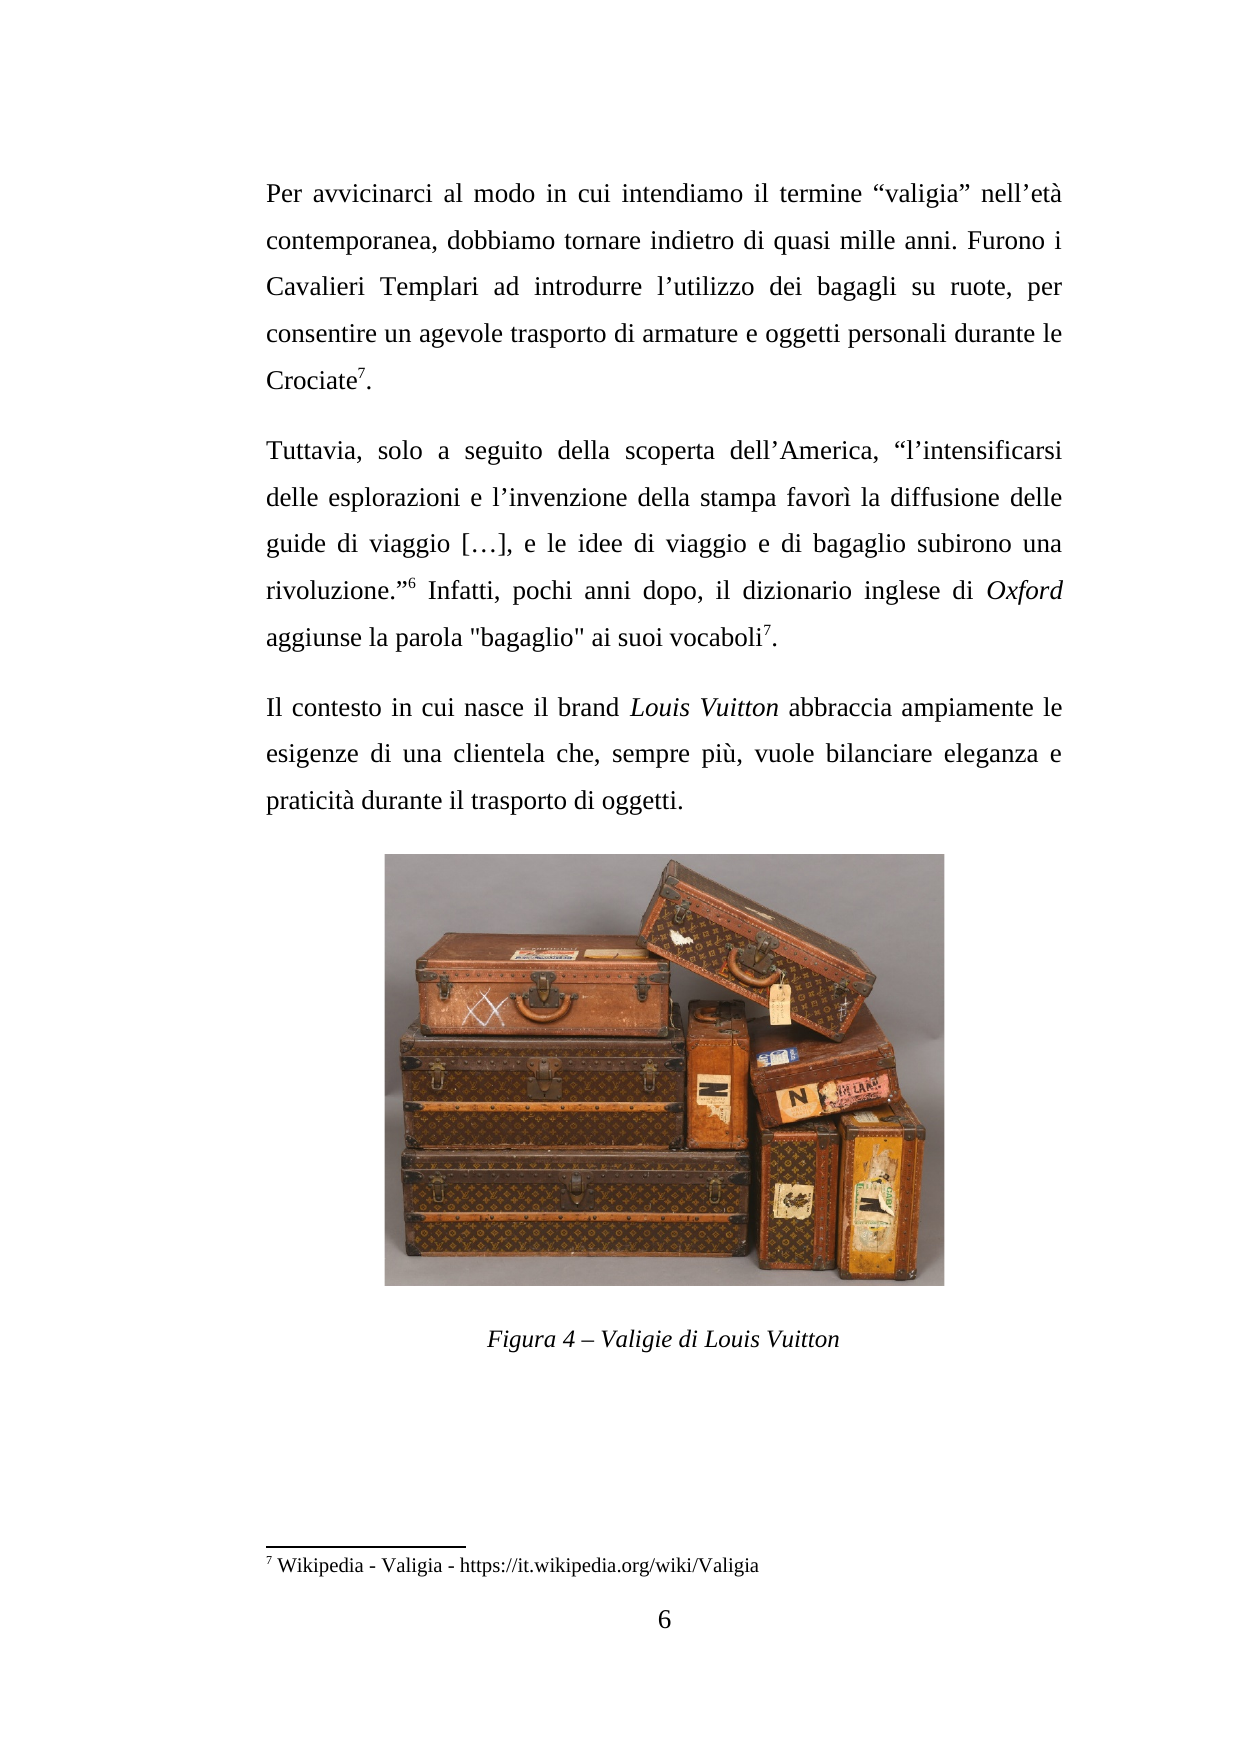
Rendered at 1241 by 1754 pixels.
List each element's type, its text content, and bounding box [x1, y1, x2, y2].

text Tuttavia, solo a seguito della scoperta dell’America, “l’intensificarsi delle esplorazioni e l’invenzione della stampa favorì la diffusione delle guide di viaggio […], e le idee di viaggio e di bagaglio subirono una rivoluzione.”6 Infatti, pochi anni dopo, il dizionario inglese di Oxford aggiunse la parola "bagaglio" ai suoi vocaboli7. [266, 434, 1063, 652]
text Figura 4 – Valigie di Louis Vuitton [266, 1324, 1063, 1353]
text Il contesto in cui nasce il brand Louis Vuitton abbraccia ampiamente le esigenze di una clientela che, sempre più, vuole bilanciare eleganza e praticità durante il trasporto di oggetti. [266, 691, 1063, 815]
text Per avvicinarci al modo in cui intendiamo il termine “valigia” nell’età contemporanea, dobbiamo tornare indietro di quasi mille anni. Furono i Cavalieri Templari ad introdurre l’utilizzo dei bagagli su ruote, per consentire un agevole trasporto di armature e oggetti personali durante le Crociate. [266, 177, 1063, 395]
picture [384, 854, 945, 1286]
